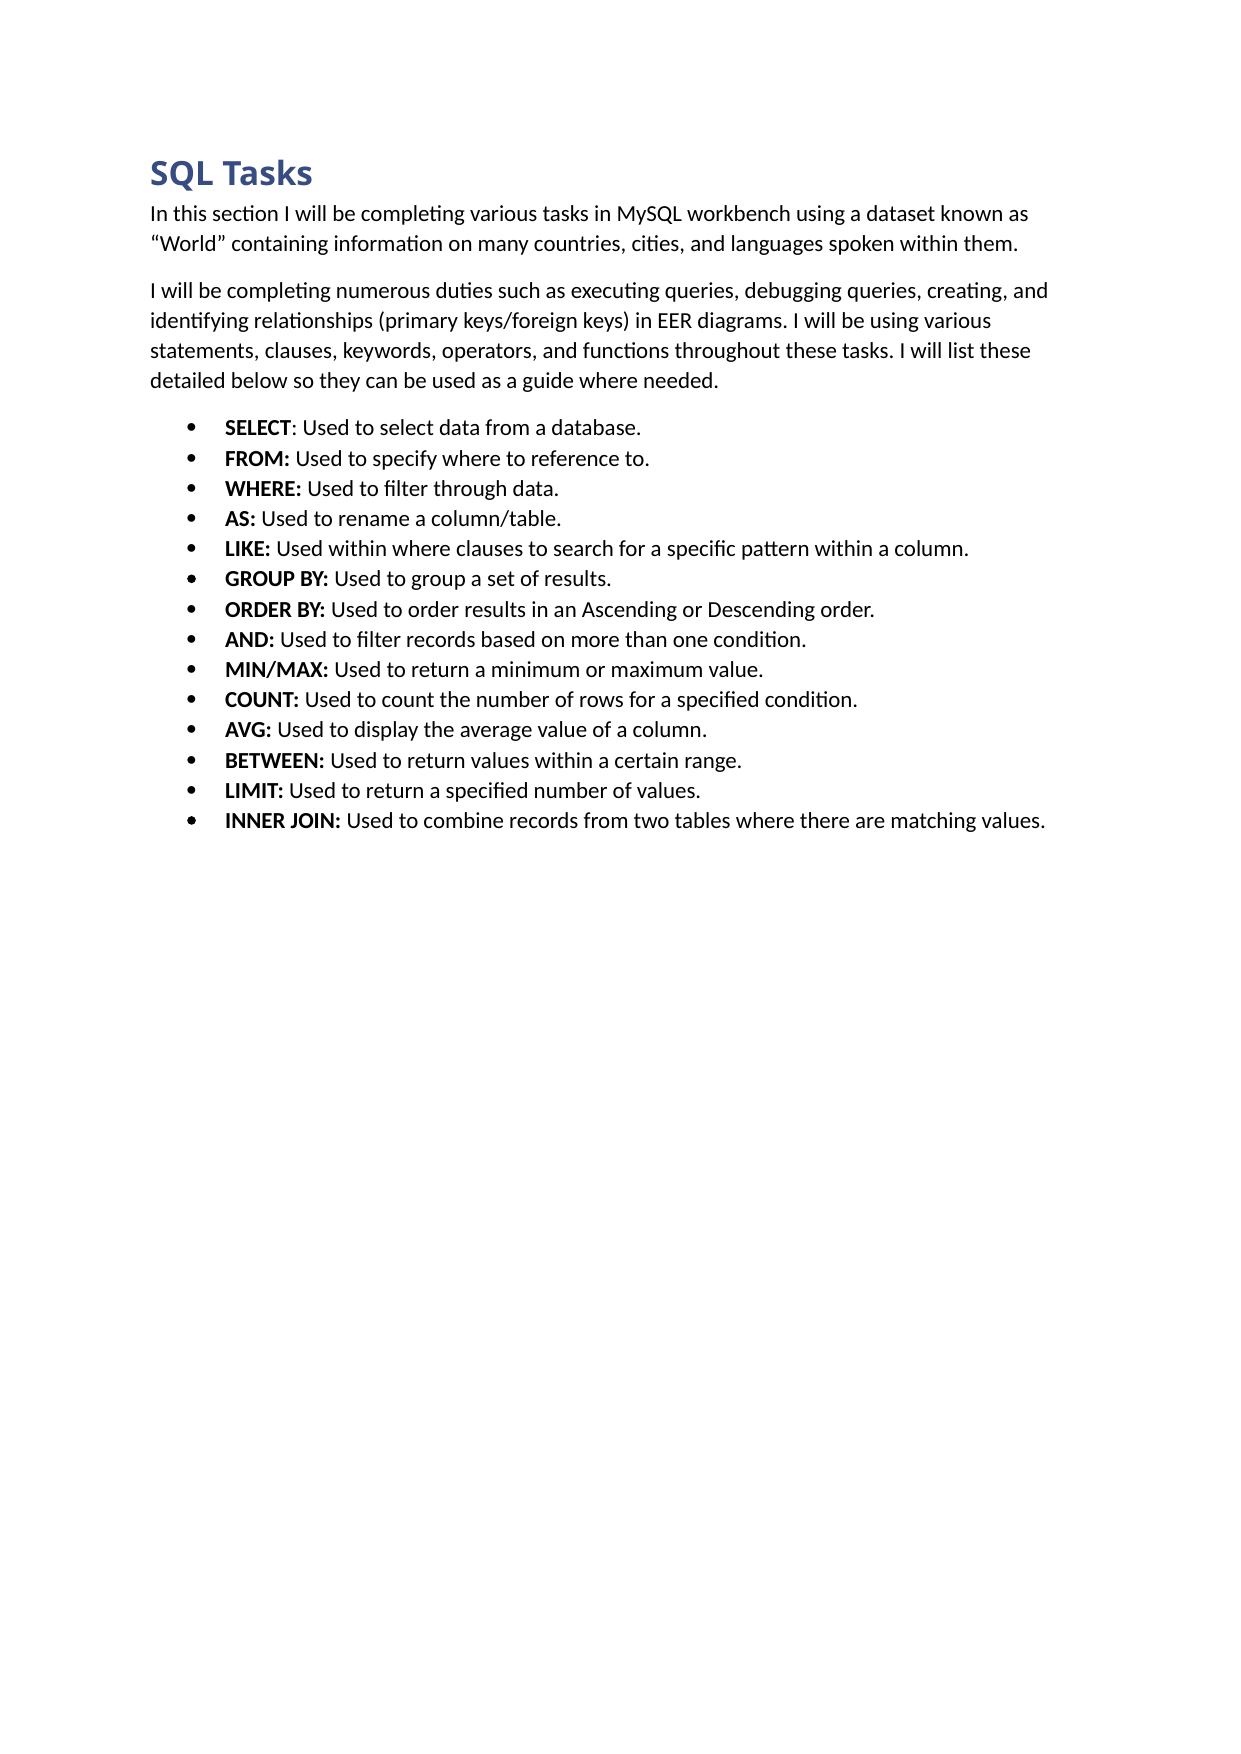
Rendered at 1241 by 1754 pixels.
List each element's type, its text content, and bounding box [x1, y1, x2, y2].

list INNER JOIN: Used to combine records from two tables where there are matching values. [187, 806, 1090, 834]
list FROM: Used to specify where to reference to. [187, 444, 1090, 472]
list ORDER BY: Used to order results in an Ascending or Descending order. [187, 595, 1090, 623]
list AS: Used to rename a column/table. [187, 504, 1090, 532]
list WHERE: Used to filter through data. [187, 474, 1090, 502]
list GROUP BY: Used to group a set of results. [187, 564, 1090, 593]
list AVG: Used to display the average value of a column. [187, 716, 1090, 744]
list LIMIT: Used to return a specified number of values. [187, 776, 1090, 804]
list BETWEEN: Used to return values within a certain range. [187, 746, 1090, 774]
list COUNT: Used to count the number of rows for a specified condition. [187, 685, 1090, 713]
list SELECT: Used to select data from a database. [187, 413, 1090, 442]
list MIN/MAX: Used to return a minimum or maximum value. [187, 655, 1090, 683]
text In this section I will be completing various tasks in MySQL workbench using a dataset known as “World” containing information on many countries, cities, and languages spoken within them. [150, 199, 1090, 257]
list LIKE: Used within where clauses to search for a specific pattern within a column. [187, 534, 1090, 562]
subtitle SQL Tasks [150, 150, 1090, 195]
text I will be completing numerous duties such as executing queries, debugging queries, creating, and identifying relationships (primary keys/foreign keys) in EER diagrams. I will be using various statements, clauses, keywords, operators, and functions throughout these tasks. I will list these detailed below so they can be used as a guide where needed. [150, 276, 1090, 395]
list AND: Used to filter records based on more than one condition. [187, 625, 1090, 653]
